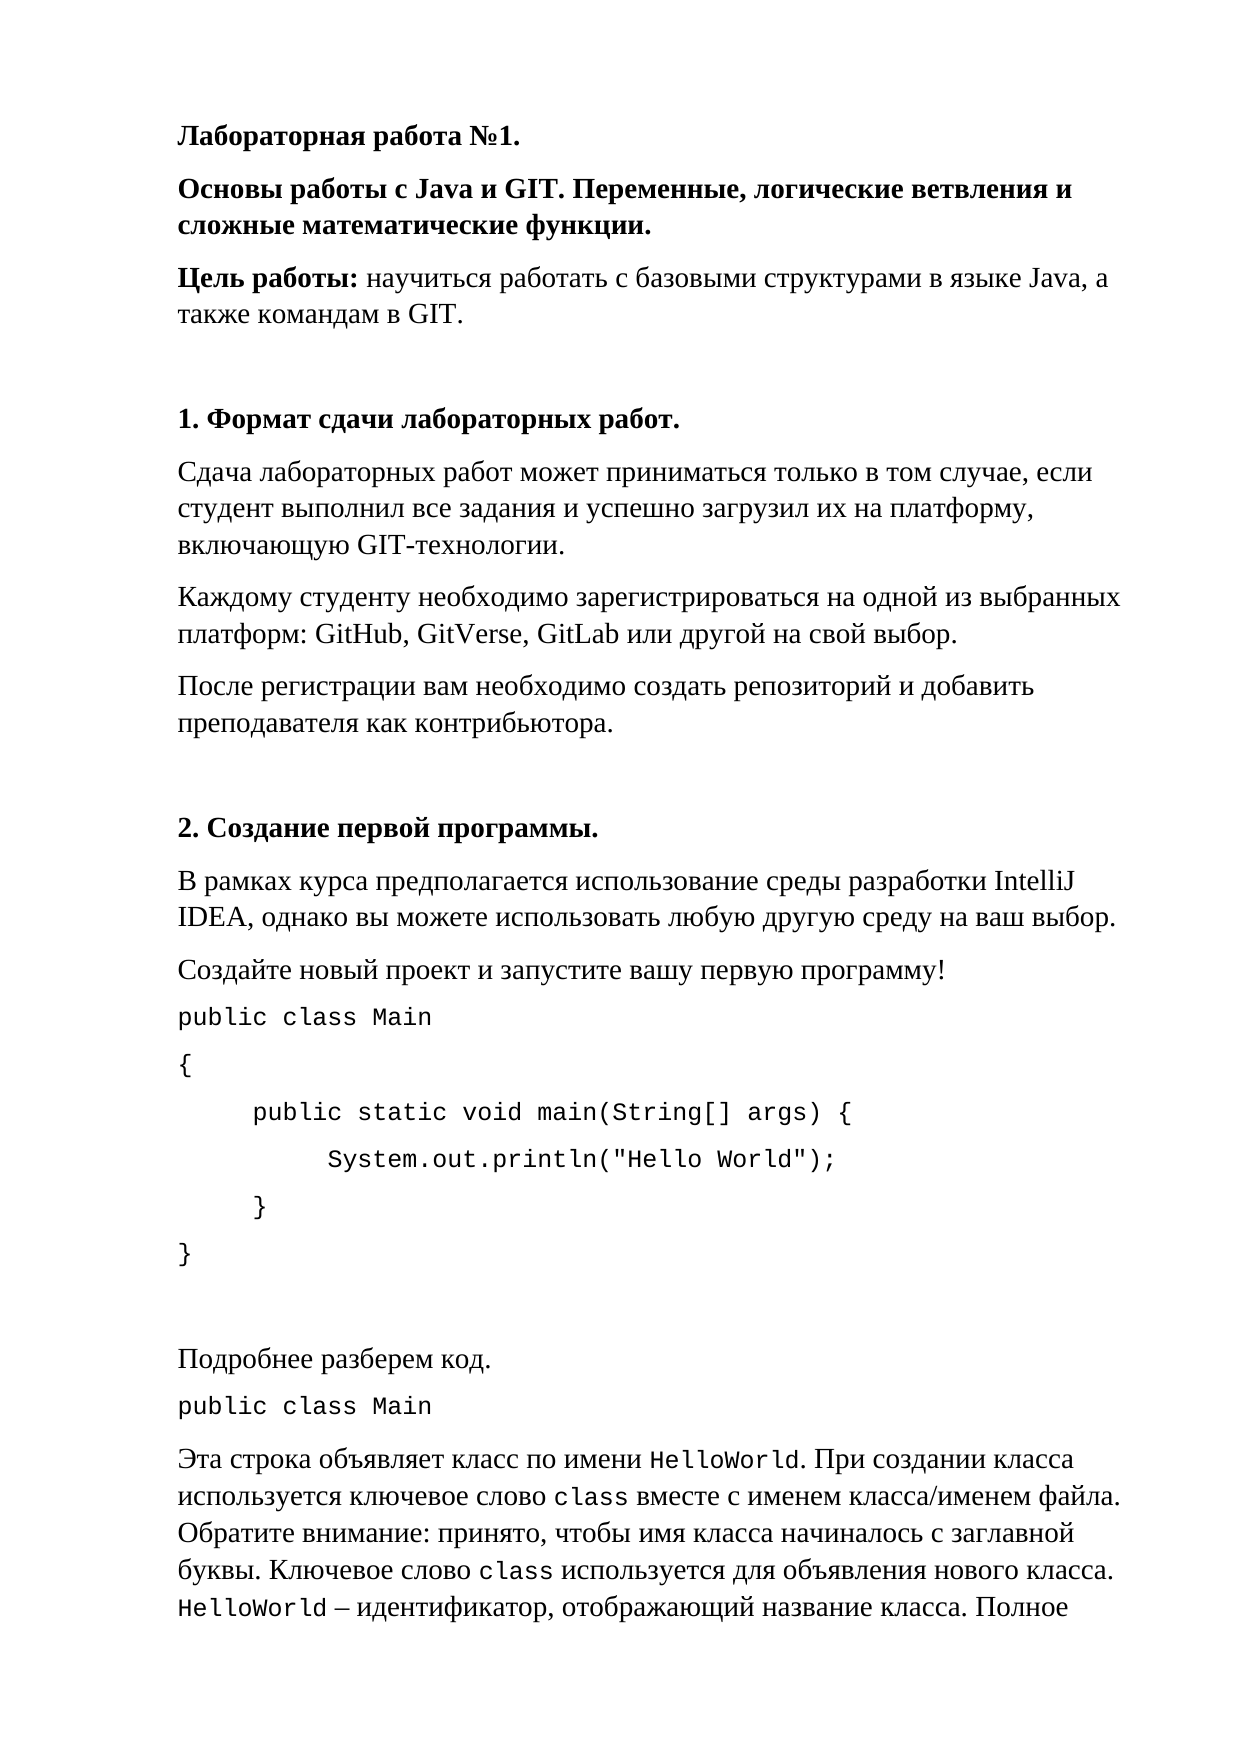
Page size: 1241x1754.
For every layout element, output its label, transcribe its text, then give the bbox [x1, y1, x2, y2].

text В рамках курса предполагается использование среды разработки IntelliJ IDEA, однако вы можете использовать любую другую среду на ваш выбор. [177, 863, 1152, 933]
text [177, 1441, 1152, 1624]
text { [177, 1052, 1152, 1080]
text Основы работы с Java и GIT. Переменные, логические ветвления и сложные математические функции. [177, 171, 1152, 241]
text Каждому студенту необходимо зарегистрироваться на одной из выбранных платформ: GitHub, GitVerse, GitLab или другой на свой выбор. [177, 579, 1152, 649]
text System.out.println("Hello World"); [177, 1146, 1152, 1175]
text 2. Создание первой программы. [177, 810, 1152, 844]
text После регистрации вам необходимо создать репозиторий и добавить преподавателя как контрибьютора. [177, 668, 1152, 738]
text public class Main [177, 1005, 1152, 1033]
text public static void main(String[] args) { [177, 1099, 1152, 1128]
text Лабораторная работа №1. [177, 118, 1152, 152]
text } [177, 1241, 1152, 1269]
text public class Main [177, 1394, 1152, 1422]
text Подробнее разберем код. [177, 1341, 1152, 1374]
text } [177, 1194, 1152, 1222]
text Сдача лабораторных работ может приниматься только в том случае, если студент выполнил все задания и успешно загрузил их на платформу, включающую GIT-технологии. [177, 454, 1152, 560]
text 1. Формат сдачи лабораторных работ. [177, 402, 1152, 435]
text Создайте новый проект и запустите вашу первую программу! [177, 952, 1152, 986]
text Цель работы: научиться работать с базовыми структурами в языке Java, а также командам в GIT. [177, 260, 1152, 329]
